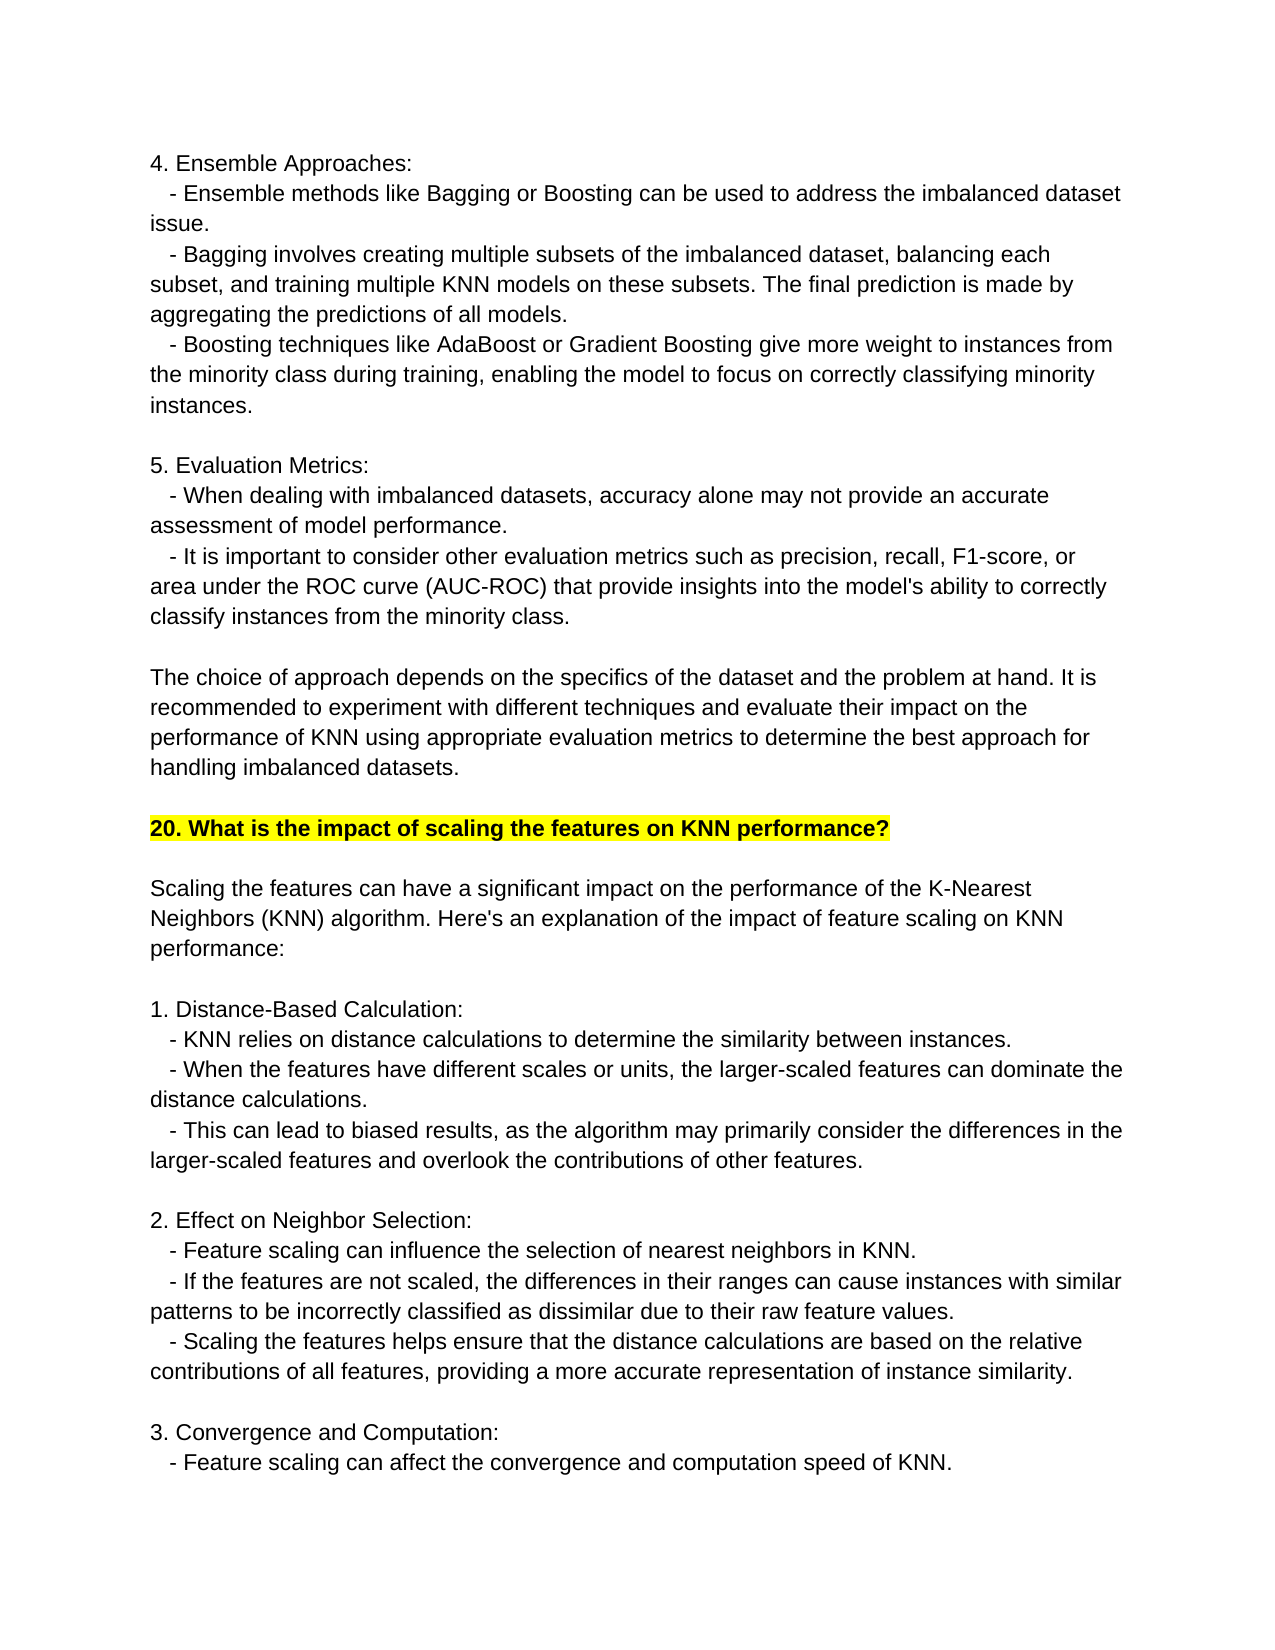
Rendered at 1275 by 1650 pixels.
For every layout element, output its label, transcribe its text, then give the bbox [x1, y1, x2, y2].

text - If the features are not scaled, the differences in their ranges can cause instances with similar patterns to be incorrectly classified as dissimilar due to their raw feature values. [150, 1268, 1125, 1324]
text Scaling the features can have a significant impact on the performance of the K-Nearest Neighbors (KNN) algorithm. Here's an explanation of the impact of feature scaling on KNN performance: [150, 875, 1125, 962]
text - This can lead to biased results, as the algorithm may primarily consider the differences in the larger-scaled features and overlook the contributions of other features. [150, 1117, 1125, 1173]
text - Scaling the features helps ensure that the distance calculations are based on the relative contributions of all features, providing a more accurate representation of instance similarity. [150, 1328, 1125, 1385]
text 1. Distance-Based Calculation: [150, 996, 1125, 1022]
text 3. Convergence and Computation: [150, 1419, 1125, 1445]
text - Ensemble methods like Bagging or Boosting can be used to address the imbalanced dataset issue. [150, 180, 1125, 237]
text - Feature scaling can influence the selection of nearest neighbors in KNN. [150, 1237, 1125, 1264]
text 4. Ensemble Approaches: [150, 150, 1125, 176]
text - Feature scaling can affect the convergence and computation speed of KNN. [150, 1449, 1125, 1475]
text - It is important to consider other evaluation metrics such as precision, recall, F1-score, or area under the ROC curve (AUC-ROC) that provide insights into the model's ability to correctly classify instances from the minority class. [150, 543, 1125, 629]
text - When the features have different scales or units, the larger-scaled features can dominate the distance calculations. [150, 1056, 1125, 1113]
text - KNN relies on distance calculations to determine the similarity between instances. [150, 1026, 1125, 1052]
text - Bagging involves creating multiple subsets of the imbalanced dataset, balancing each subset, and training multiple KNN models on these subsets. The final prediction is made by aggregating the predictions of all models. [150, 241, 1125, 327]
text 5. Evaluation Metrics: [150, 452, 1125, 478]
text 2. Effect on Neighbor Selection: [150, 1207, 1125, 1234]
text 20. What is the impact of scaling the features on KNN performance? [150, 814, 1125, 841]
text - When dealing with imbalanced datasets, accuracy alone may not provide an accurate assessment of model performance. [150, 482, 1125, 539]
text The choice of approach depends on the specifics of the dataset and the problem at hand. It is recommended to experiment with different techniques and evaluate their impact on the performance of KNN using appropriate evaluation metrics to determine the best approach for handling imbalanced datasets. [150, 663, 1125, 781]
text - Boosting techniques like AdaBoost or Gradient Boosting give more weight to instances from the minority class during training, enabling the model to focus on correctly classifying minority instances. [150, 331, 1125, 418]
